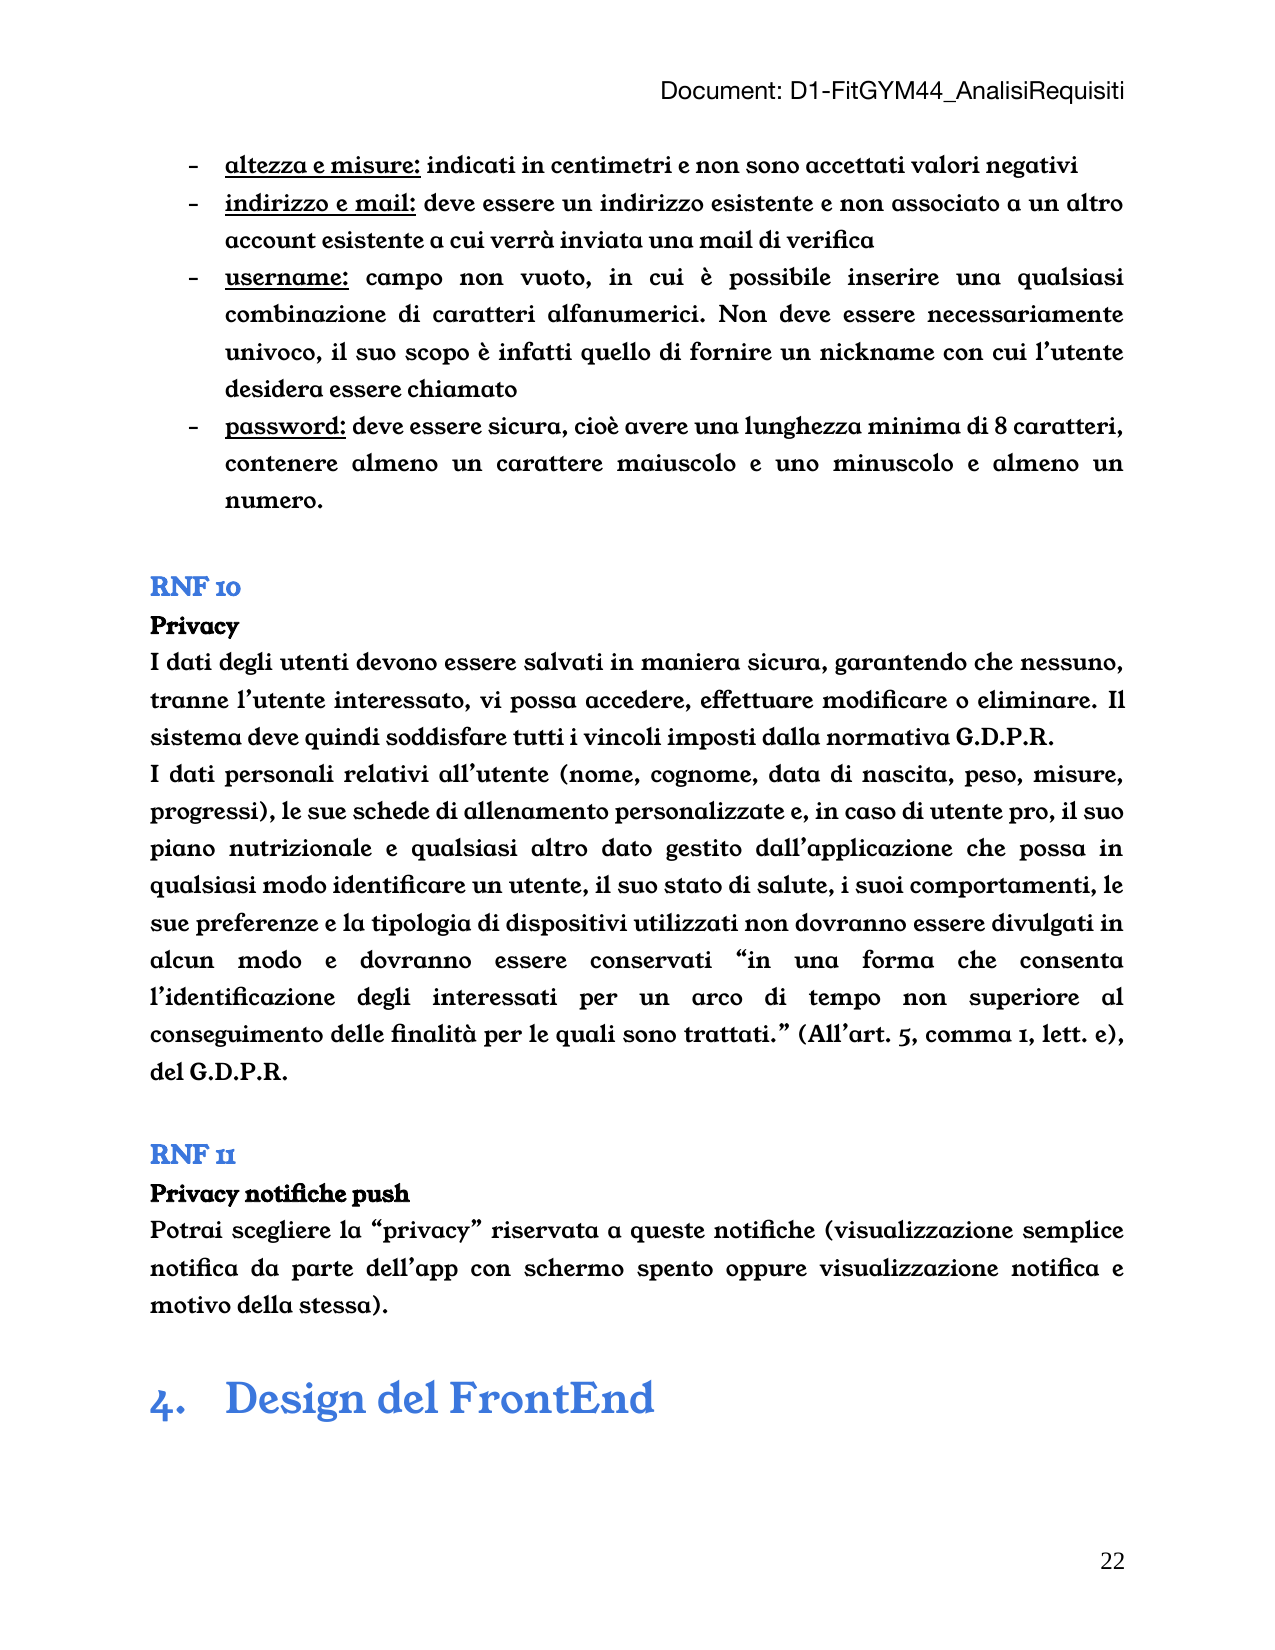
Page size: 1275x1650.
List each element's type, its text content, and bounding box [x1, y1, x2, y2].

list altezza e misure: indicati in centimetri e non sono accettati valori negativi [187, 150, 1125, 182]
text RNF 10 [150, 569, 1125, 604]
text RNF 11 [150, 1137, 1125, 1172]
list username: campo non vuoto, in cui è possibile inserire una qualsiasi combinazione di caratteri alfanumerici. Non deve essere necessariamente univoco, il suo scopo è infatti quello di fornire un nickname con cui l’utente desidera essere chiamato [187, 262, 1125, 406]
list password: deve essere sicura, cioè avere una lunghezza minima di 8 caratteri, contenere almeno un carattere maiuscolo e uno minuscolo e almeno un numero. [187, 410, 1125, 517]
text Privacy notifiche push [150, 1178, 1125, 1210]
subtitle 4. Design del FrontEnd [150, 1370, 1125, 1429]
list indirizzo e mail: deve essere un indirizzo esistente e non associato a un altro account esistente a cui verrà inviata una mail di verifica [187, 187, 1125, 257]
text I dati personali relativi all’utente (nome, cognome, data di nascita, peso, misure, progressi), le sue schede di allenamento personalizzate e, in caso di utente pro, il suo piano nutrizionale e qualsiasi altro dato gestito dall’applicazione che possa in qualsiasi modo identificare un utente, il suo stato di salute, i suoi comportamenti, le sue preferenze e la tipologia di dispositivi utilizzati non dovranno essere divulgati in alcun modo e dovranno essere conservati “in una forma che consenta l’identificazione degli interessati per un arco di tempo non superiore al conseguimento delle finalità per le quali sono trattati.” (All’art. 5, comma 1, lett. e), del G.D.P.R. [150, 758, 1125, 1088]
text I dati degli utenti devono essere salvati in maniera sicura, garantendo che nessuno, tranne l’utente interessato, vi possa accedere, effettuare modificare o eliminare. Il sistema deve quindi soddisfare tutti i vincoli imposti dalla normativa G.D.P.R. [150, 647, 1125, 754]
text Potrai scegliere la “privacy” riservata a queste notifiche (visualizzazione semplice notifica da parte dell’app con schermo spento oppure visualizzazione notifica e motivo della stessa). [150, 1215, 1125, 1322]
text Privacy [150, 610, 1125, 642]
